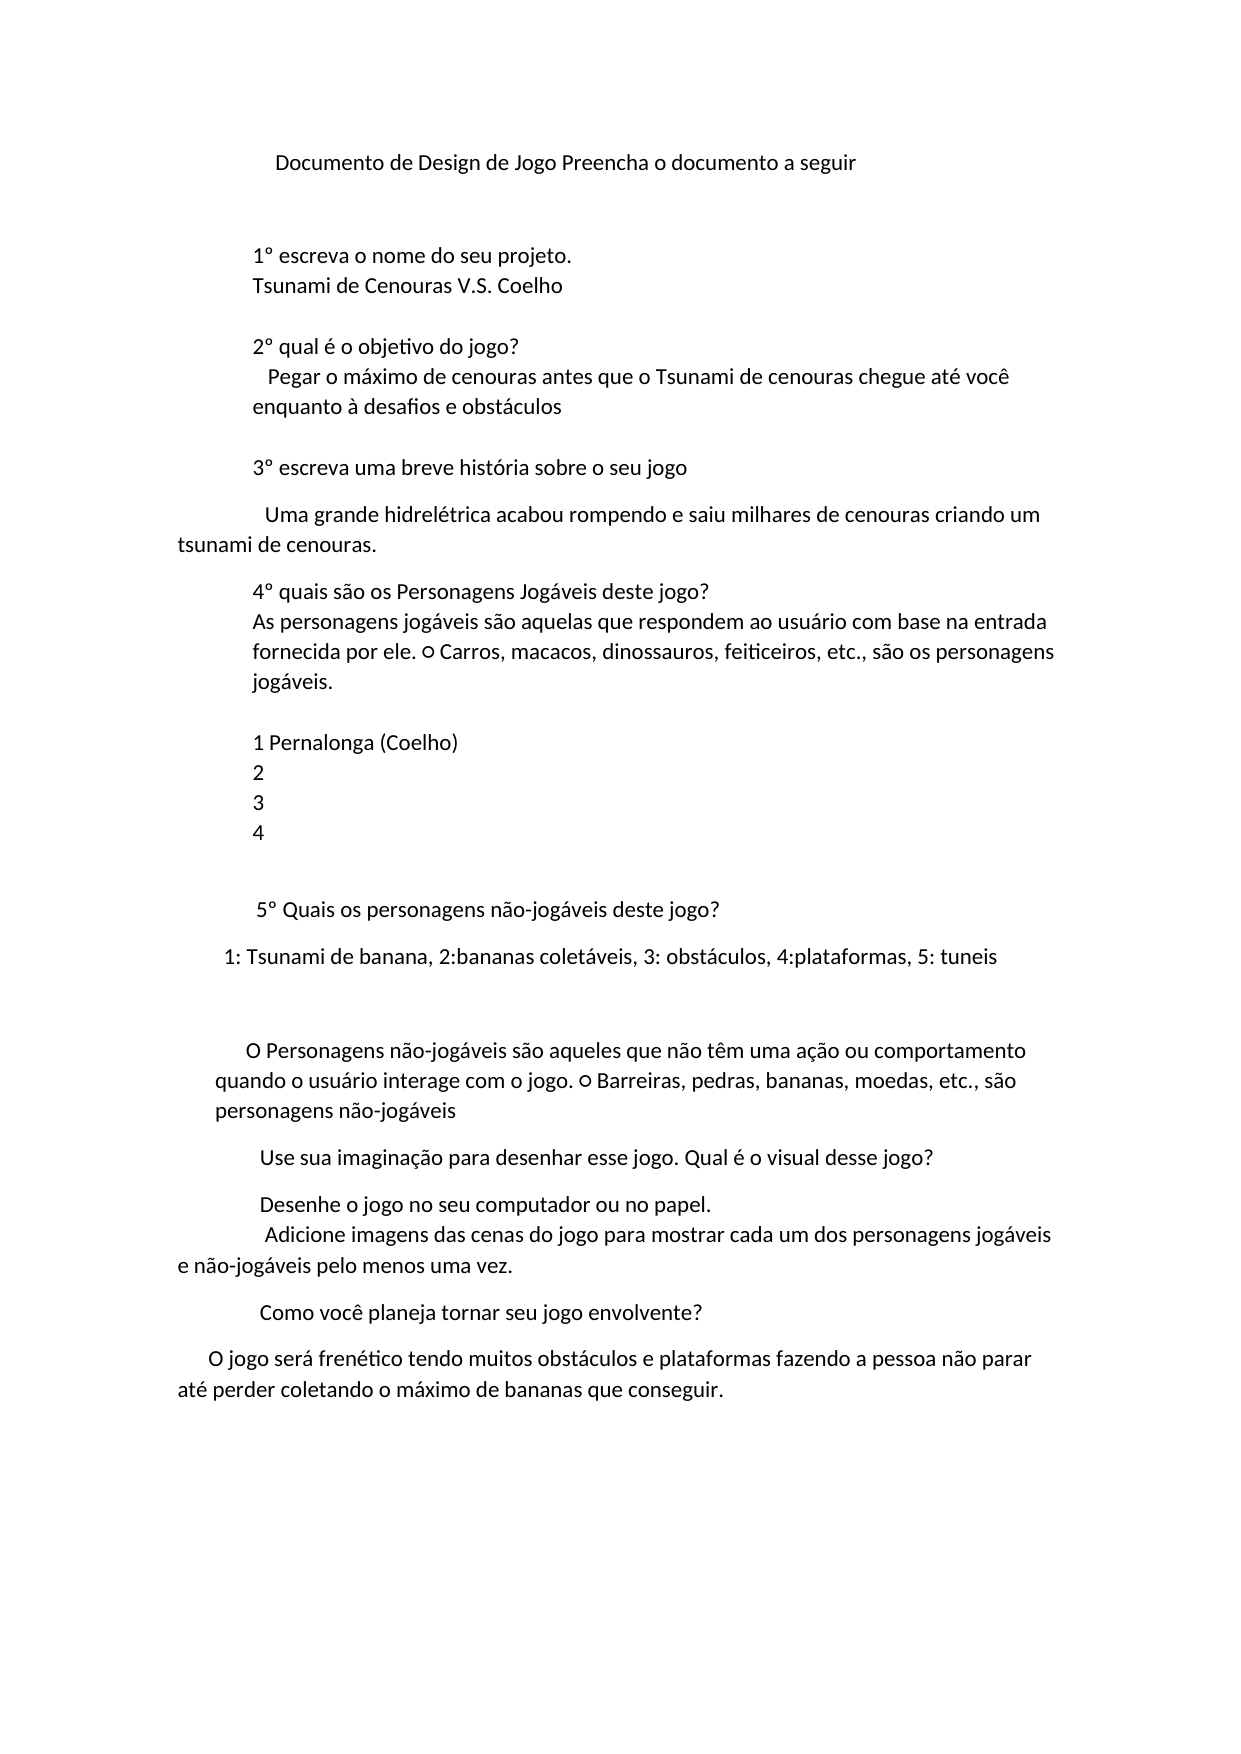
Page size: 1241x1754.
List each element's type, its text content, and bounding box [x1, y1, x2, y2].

text Documento de Design de Jogo Preencha o documento a seguir [177, 148, 1063, 176]
list Pegar o máximo de cenouras antes que o Tsunami de cenouras chegue até você enquanto à desafios e obstáculos [252, 362, 1063, 420]
text Use sua imaginação para desenhar esse jogo. Qual é o visual desse jogo? [177, 1143, 1063, 1171]
text Uma grande hidrelétrica acabou rompendo e saiu milhares de cenouras criando um tsunami de cenouras. [177, 500, 1063, 558]
list 4º quais são os Personagens Jogáveis deste jogo? As personagens jogáveis são aquelas que respondem ao usuário com base na entrada fornecida por ele. ○ Carros, macacos, dinossauros, feiticeiros, etc., são os personagens jogáveis. [252, 577, 1063, 695]
list Tsunami de Cenouras V.S. Coelho [252, 272, 1063, 299]
list 4 [252, 818, 1063, 846]
list 1 Pernalonga (Coelho) [252, 728, 1063, 756]
text Como você planeja tornar seu jogo envolvente? [177, 1298, 1063, 1326]
text O jogo será frenético tendo muitos obstáculos e plataformas fazendo a pessoa não parar até perder coletando o máximo de bananas que conseguir. [177, 1344, 1063, 1403]
list 2º qual é o objetivo do jogo? [252, 332, 1063, 360]
text Desenhe o jogo no seu computador ou no papel. Adicione imagens das cenas do jogo para mostrar cada um dos personagens jogáveis e não-jogáveis pelo menos uma vez. [177, 1190, 1063, 1279]
text 5º Quais os personagens não-jogáveis deste jogo? [215, 896, 1063, 923]
list 1º escreva o nome do seu projeto. [252, 241, 1063, 269]
list 2 [252, 758, 1063, 786]
list 3º escreva uma breve história sobre o seu jogo [252, 453, 1063, 481]
text 1: Tsunami de banana, 2:bananas coletáveis, 3: obstáculos, 4:plataformas, 5: tuneis [177, 942, 1063, 970]
list 3 [252, 788, 1063, 816]
text O Personagens não-jogáveis são aqueles que não têm uma ação ou comportamento quando o usuário interage com o jogo. ○ Barreiras, pedras, bananas, moedas, etc., são personagens não-jogáveis [215, 1036, 1063, 1124]
